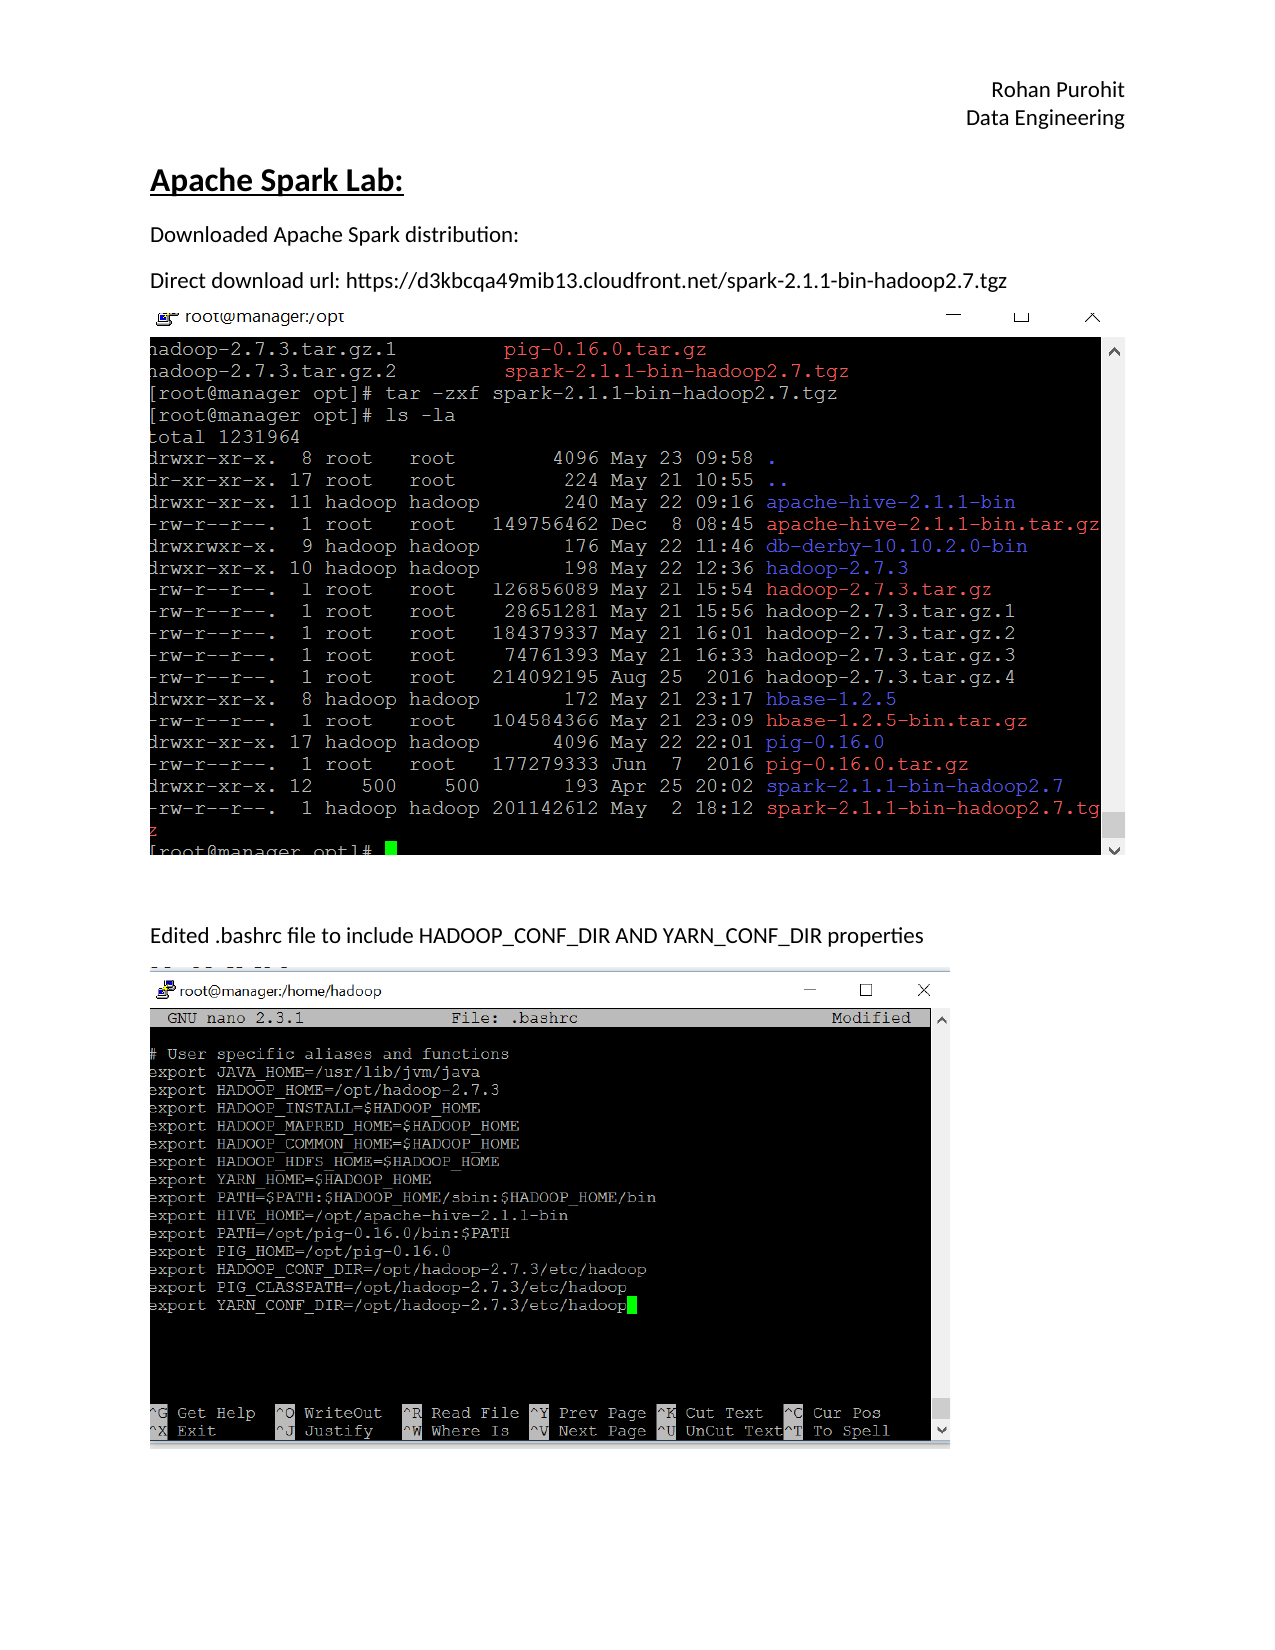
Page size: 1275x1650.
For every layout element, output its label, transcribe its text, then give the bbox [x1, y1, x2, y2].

text Apache Spark Lab: [150, 159, 1125, 200]
text Direct download url: https://d3kbcqa49mib13.cloudfront.net/spark-2.1.1-bin-hadoop2.7.tgz [150, 267, 1125, 294]
text Edited .bashrc file to include HADOOP_CONF_DIR AND YARN_CONF_DIR properties [150, 921, 1125, 949]
text Downloaded Apache Spark distribution: [150, 220, 1125, 248]
picture [150, 313, 1125, 855]
picture [150, 967, 951, 1449]
